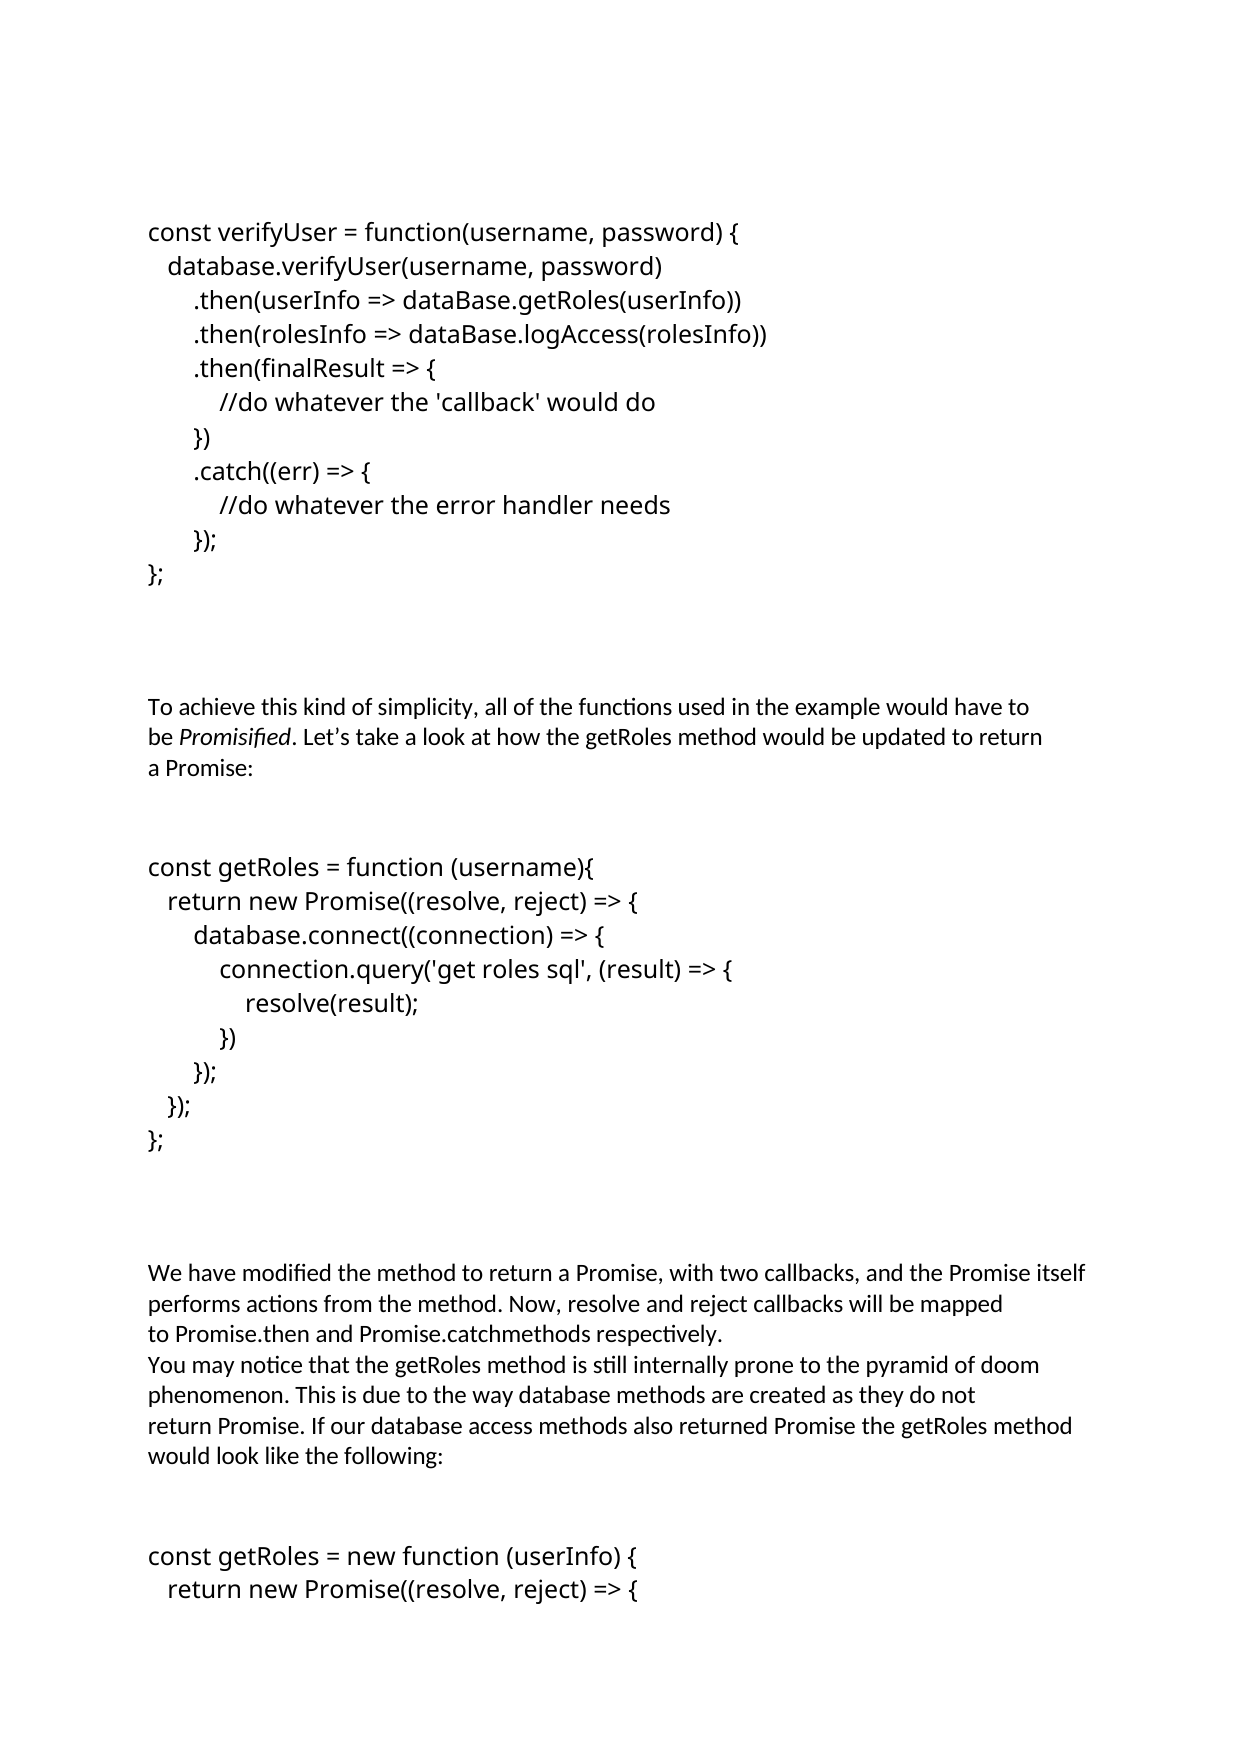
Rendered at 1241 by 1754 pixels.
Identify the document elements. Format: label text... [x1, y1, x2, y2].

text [148, 1538, 1093, 1606]
text To achieve this kind of simplicity, all of the functions used in the example would have to be Promisified. Let’s take a look at how the getRoles method would be updated to return a Promise: [148, 691, 1093, 782]
text const verifyUser = function(username, password) { database.verifyUser(username, password) .then(userInfo => dataBase.getRoles(userInfo)) .then(rolesInfo => dataBase.logAccess(rolesInfo)) .then(finalResult => { //do whatever the 'callback' would do }) .catch((err) => { //do whatever the error handler needs }); }; [148, 215, 1093, 589]
text You may notice that the getRoles method is still internally prone to the pyramid of doom phenomenon. This is due to the way database methods are created as they do not return Promise. If our database access methods also returned Promise the getRoles method would look like the following: [148, 1349, 1093, 1471]
text const getRoles = function (username){ return new Promise((resolve, reject) => { database.connect((connection) => { connection.query('get roles sql', (result) => { resolve(result); }) }); }); }; [148, 849, 1093, 1156]
text We have modified the method to return a Promise, with two callbacks, and the Promise itself performs actions from the method. Now, resolve and reject callbacks will be mapped to Promise.then and Promise.catchmethods respectively. [148, 1257, 1093, 1349]
